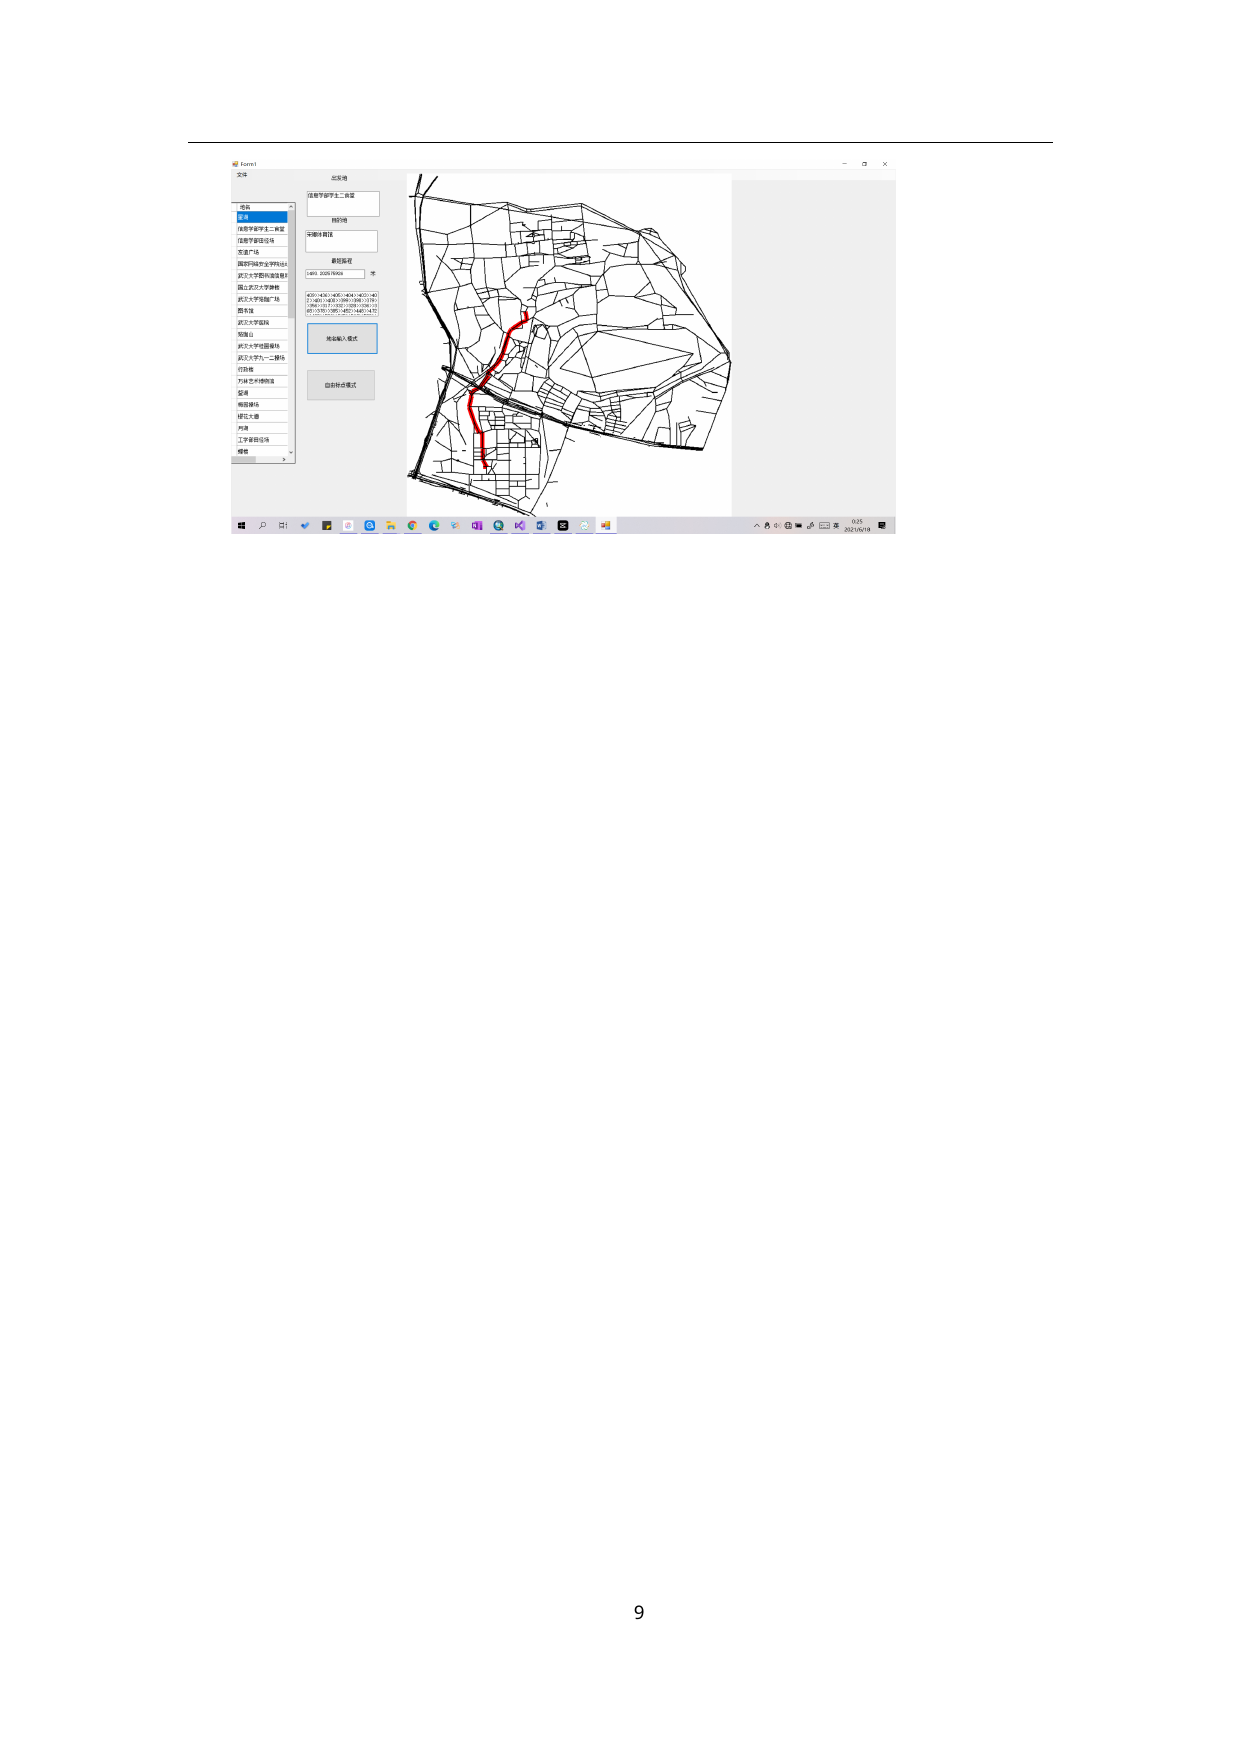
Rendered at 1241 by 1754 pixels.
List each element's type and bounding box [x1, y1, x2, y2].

picture [231, 159, 896, 534]
